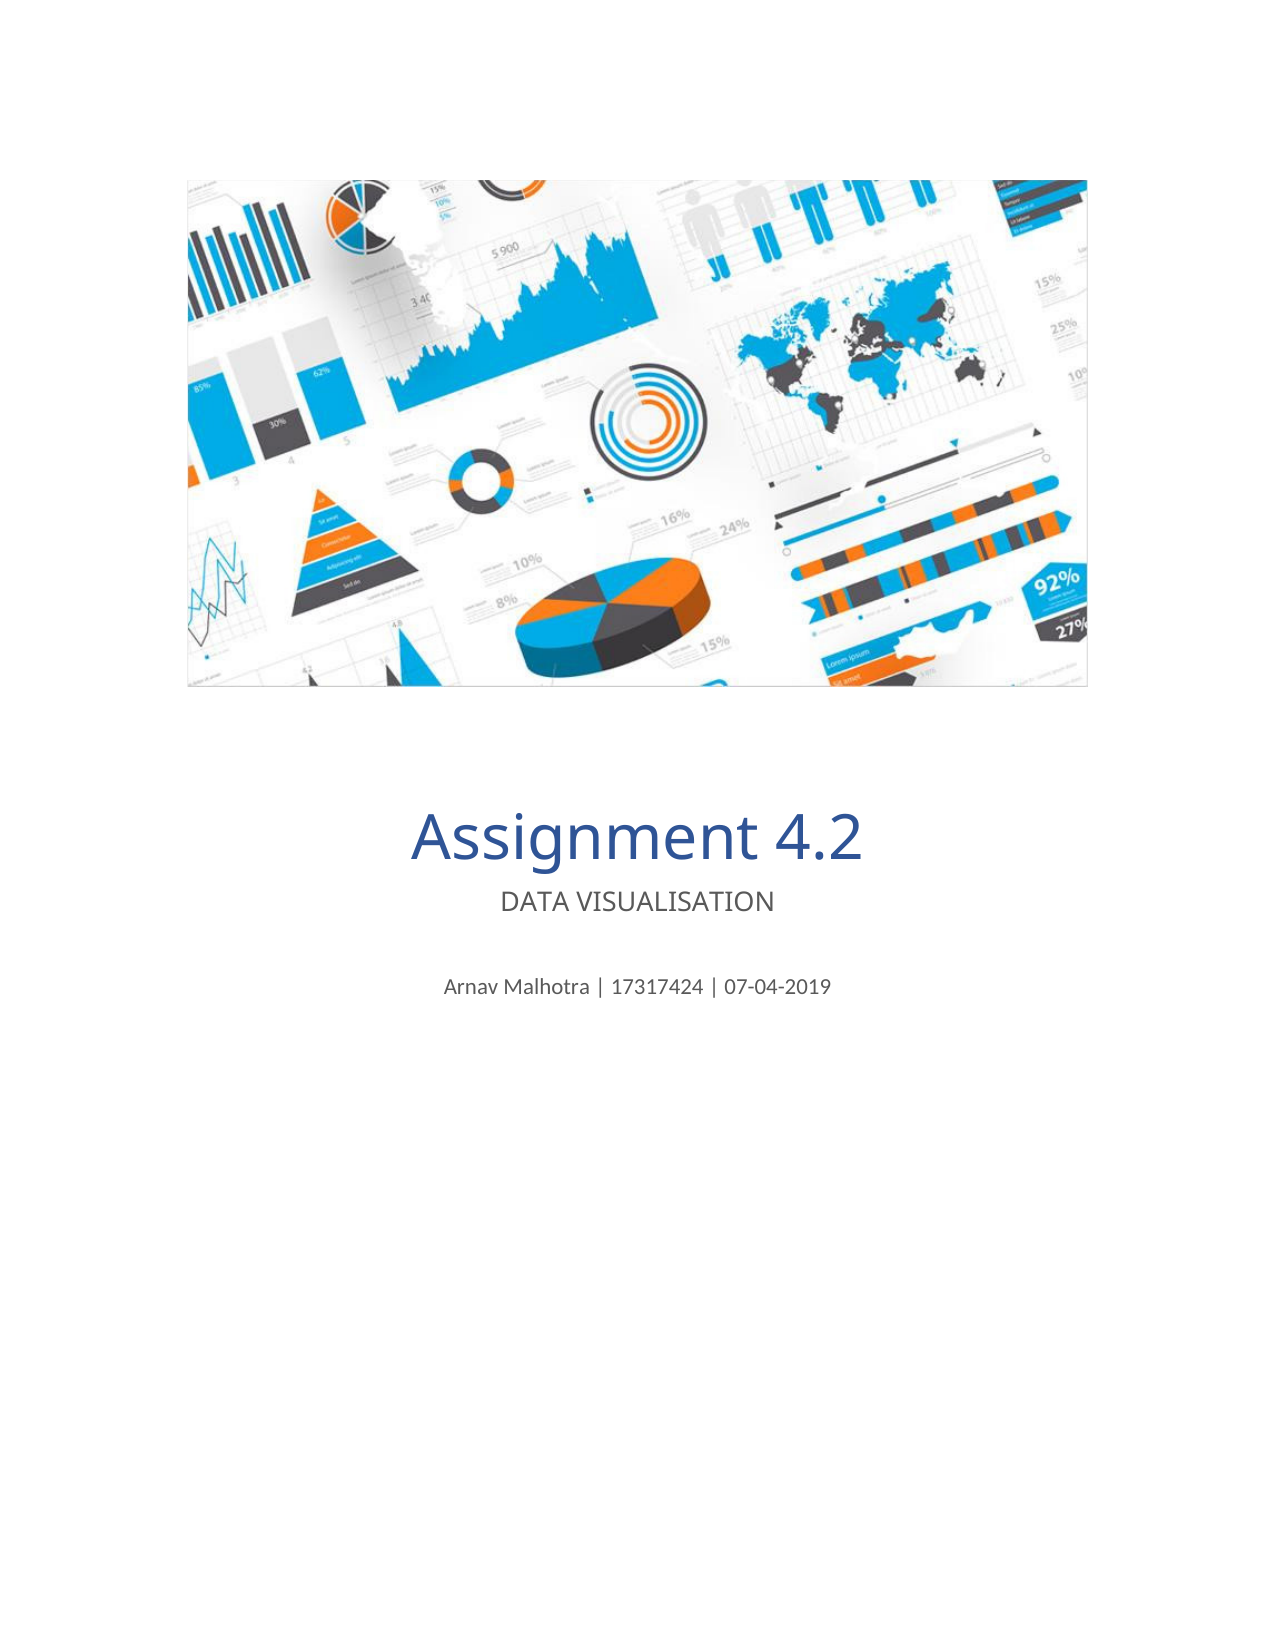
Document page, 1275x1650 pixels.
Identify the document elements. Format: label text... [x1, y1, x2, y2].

subtitle Data visualisation [187, 882, 1087, 919]
title Assignment 4.2 [187, 793, 1087, 878]
text Arnav Malhotra | 17317424 | 07-04-2019 [187, 972, 1087, 1001]
picture [187, 180, 1088, 687]
